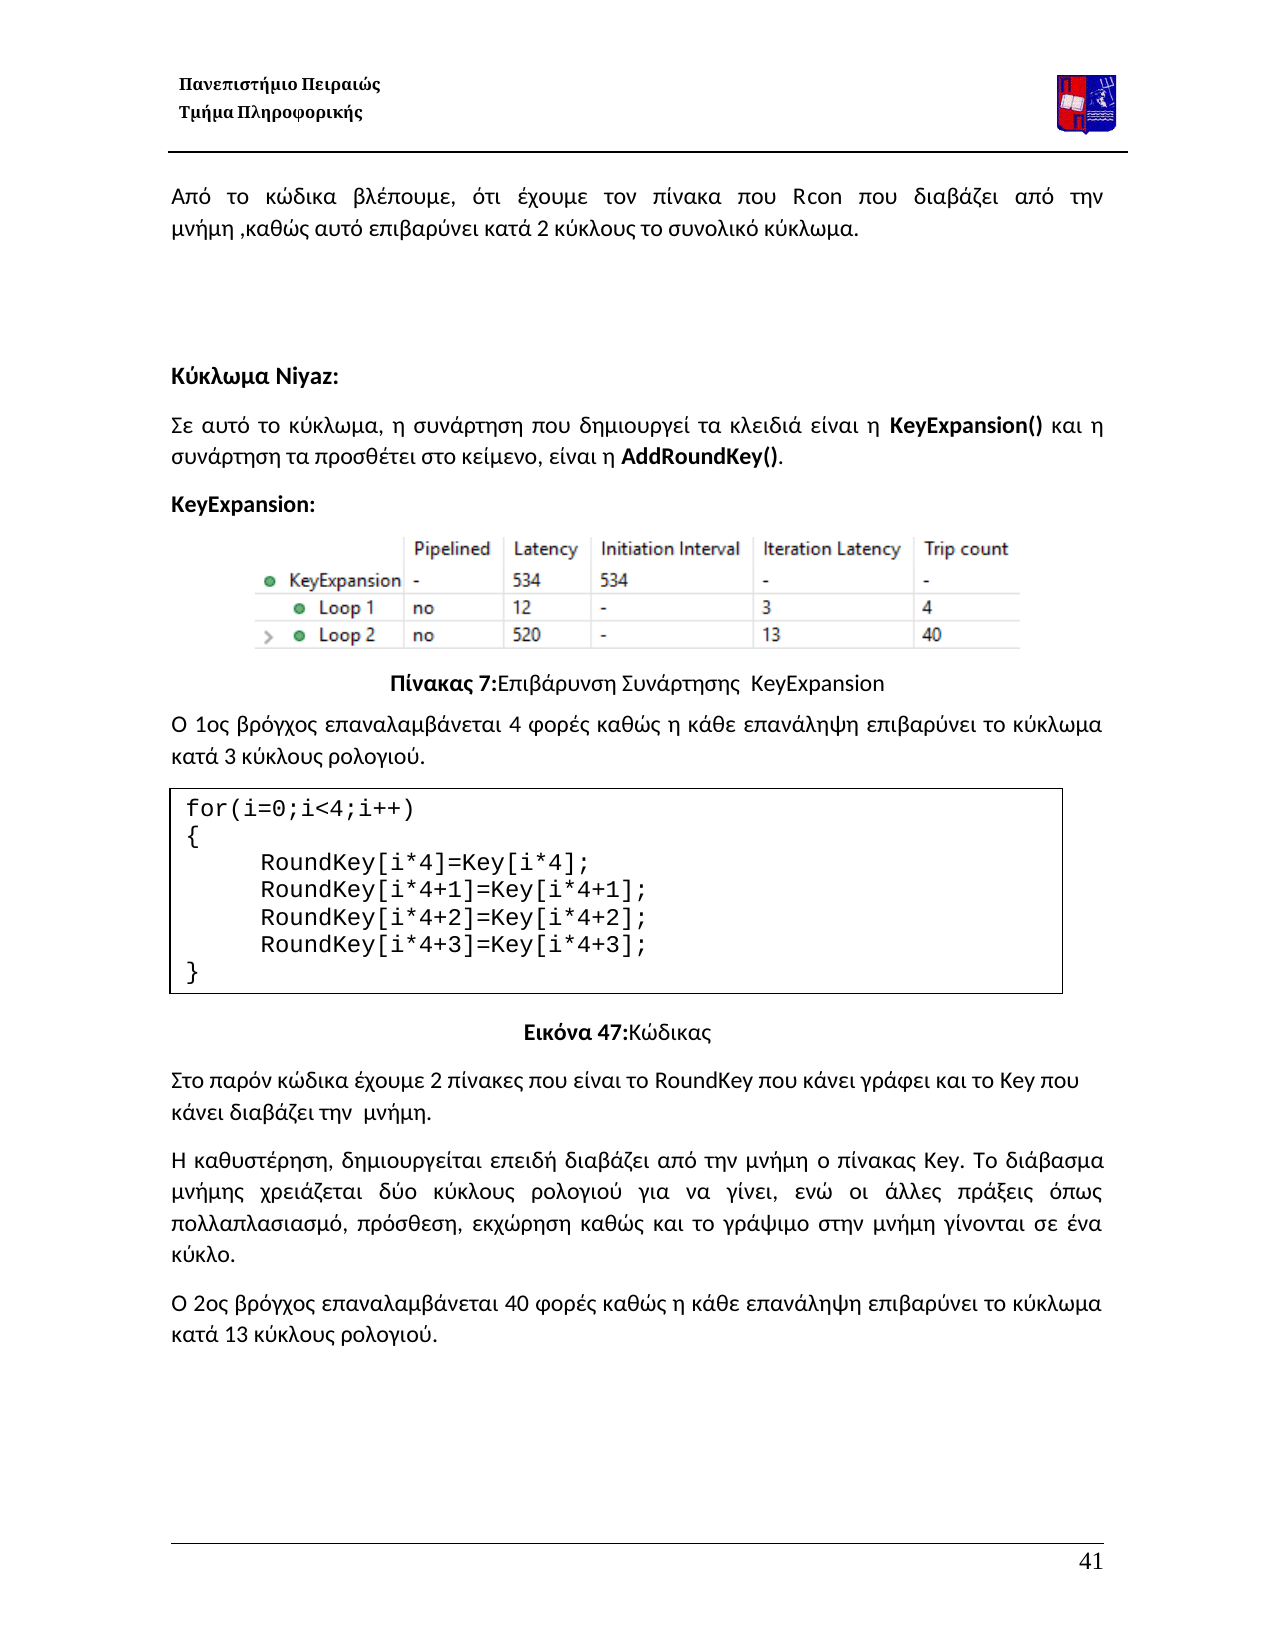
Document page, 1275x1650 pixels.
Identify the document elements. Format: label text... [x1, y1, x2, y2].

picture [1057, 75, 1117, 135]
text Στο παρόν κώδικα έχουμε 2 πίνακες που είναι το RoundKey που κάνει γράφει και το Key που κάνει διαβάζει την μνήμη. [171, 789, 1104, 1126]
text KeyExpansion: [171, 489, 1104, 519]
text Πίνακας 7:Επιβάρυνση Συνάρτησης KeyExpansion [171, 668, 1104, 697]
text Ο 1oς βρόγχος επαναλαμβάνεται 4 φορές καθώς η κάθε επανάληψη επιβαρύνει το κύκλωμα κατά 3 κύκλους ρολογιού. [171, 709, 1104, 770]
text Από το κώδικα βλέπουμε, ότι έχουμε τον πίνακα που Rcon που διαβάζει από την μνήμη ,καθώς αυτό επιβαρύνει κατά 2 κύκλους το συνολικό κύκλωμα. [171, 181, 1104, 242]
text Σε αυτό το κύκλωμα, η συνάρτηση που δημιουργεί τα κλειδιά είναι η KeyExpansion() και η συνάρτηση τα προσθέτει στο κείμενο, είναι η AddRoundKey(). [171, 410, 1104, 471]
text Κύκλωμα Niyaz: [171, 360, 1104, 391]
picture [254, 537, 1021, 649]
text Η καθυστέρηση, δημιουργείται επειδή διαβάζει από την μνήμη o πίνακας Key. To διάβασμα μνήμης χρειάζεται δύο κύκλους ρολογιού για να γίνει, ενώ οι άλλες πράξεις όπως πολλαπλασιασμό, πρόσθεση, εκχώρηση καθώς και το γράψιμο στην μνήμη γίνονται σε ένα κύκλο. [171, 1145, 1104, 1269]
text Ο 2oς βρόγχος επαναλαμβάνεται 40 φορές καθώς η κάθε επανάληψη επιβαρύνει το κύκλωμα κατά 13 κύκλους ρολογιού. [171, 1288, 1104, 1349]
